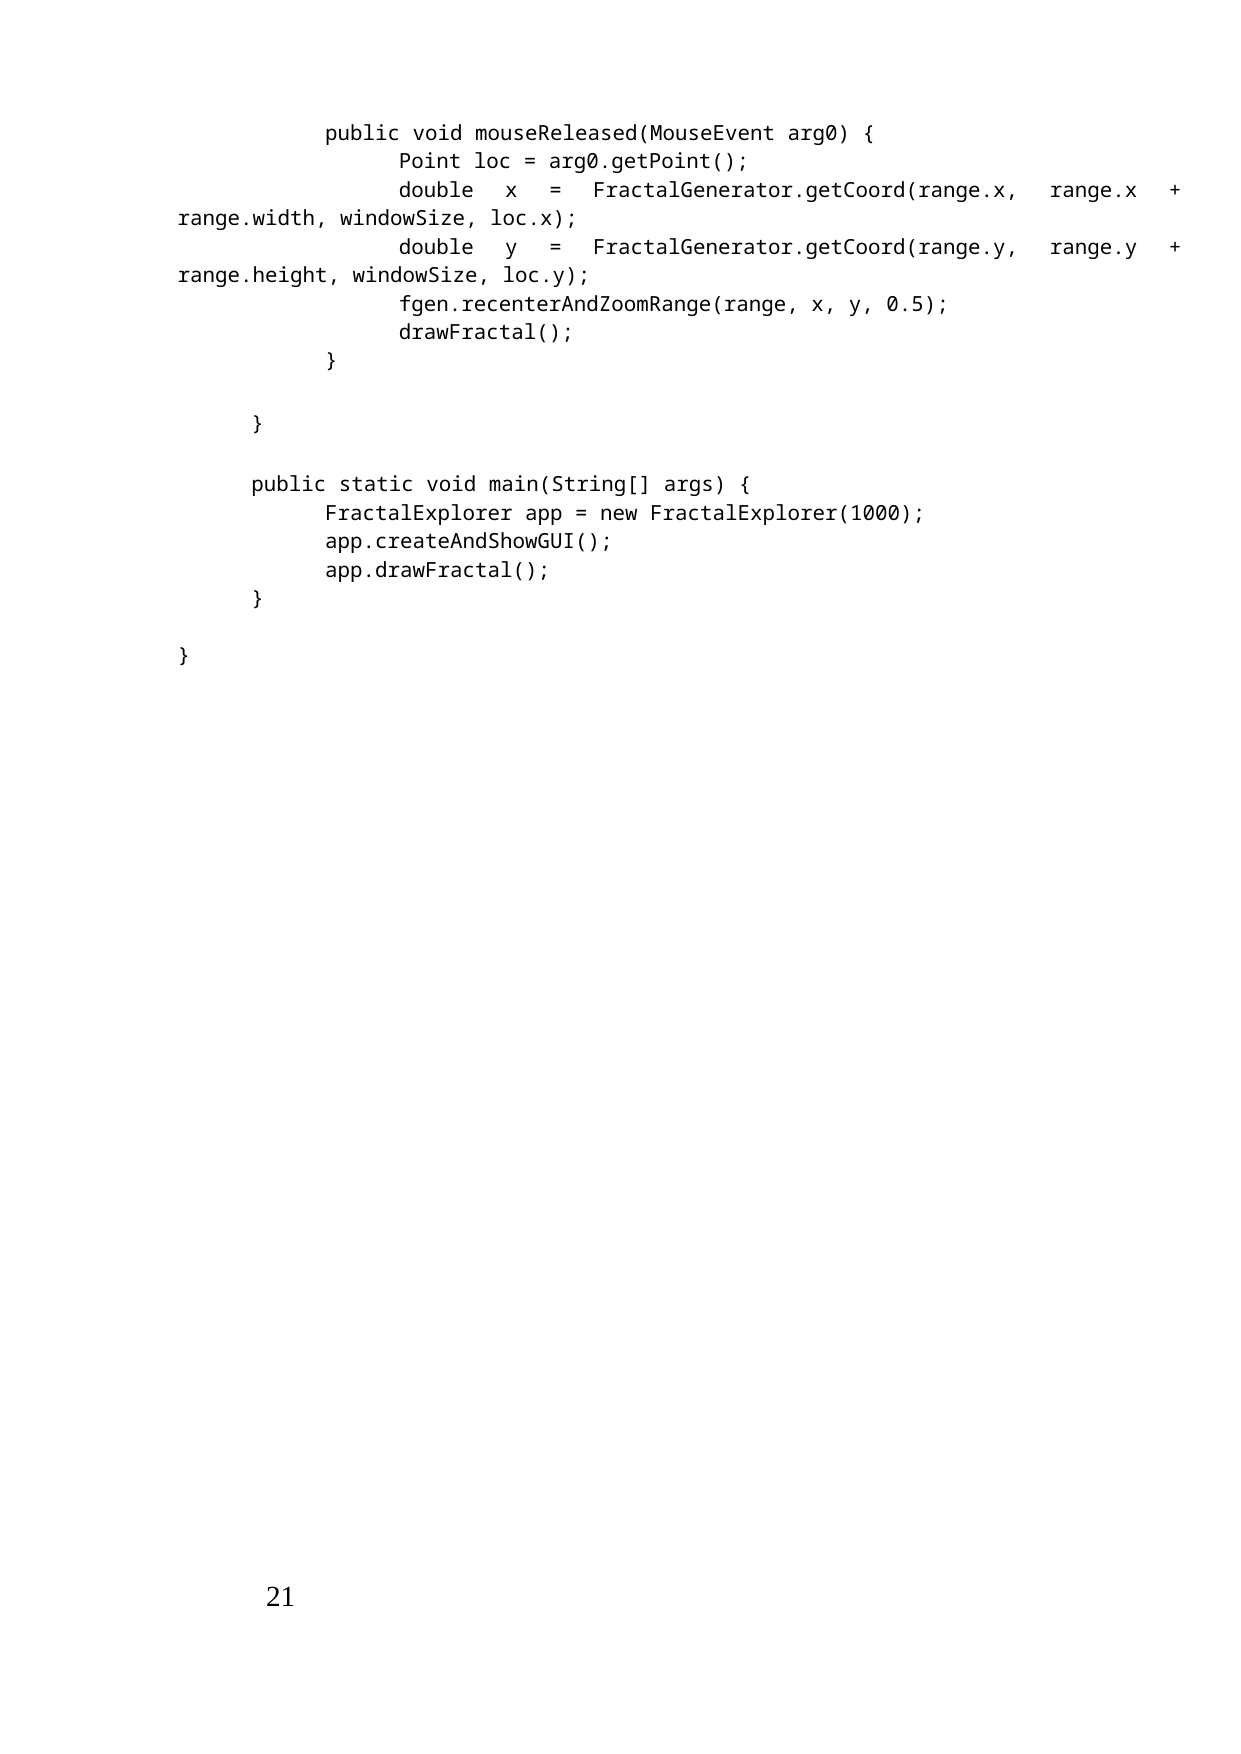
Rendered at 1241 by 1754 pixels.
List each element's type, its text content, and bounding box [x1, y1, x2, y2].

text double x = FractalGenerator.getCoord(range.x, range.x + range.width, windowSize, loc.x); [177, 175, 1181, 232]
text Point loc = arg0.getPoint(); [177, 147, 1181, 175]
text public void mouseReleased(MouseEvent arg0) { [177, 118, 1181, 147]
text } [177, 408, 1181, 436]
text } [177, 640, 1181, 669]
text double y = FractalGenerator.getCoord(range.y, range.y + range.height, windowSize, loc.y); [177, 232, 1181, 289]
text drawFractal(); [177, 317, 1181, 346]
text fgen.recenterAndZoomRange(range, x, y, 0.5); [177, 289, 1181, 317]
text } [177, 583, 1181, 612]
text public static void main(String[] args) { [177, 469, 1181, 498]
text app.createAndShowGUI(); [177, 526, 1181, 555]
text app.drawFractal(); [177, 555, 1181, 583]
text FractalExplorer app = new FractalExplorer(1000); [177, 498, 1181, 526]
text } [177, 346, 1181, 374]
